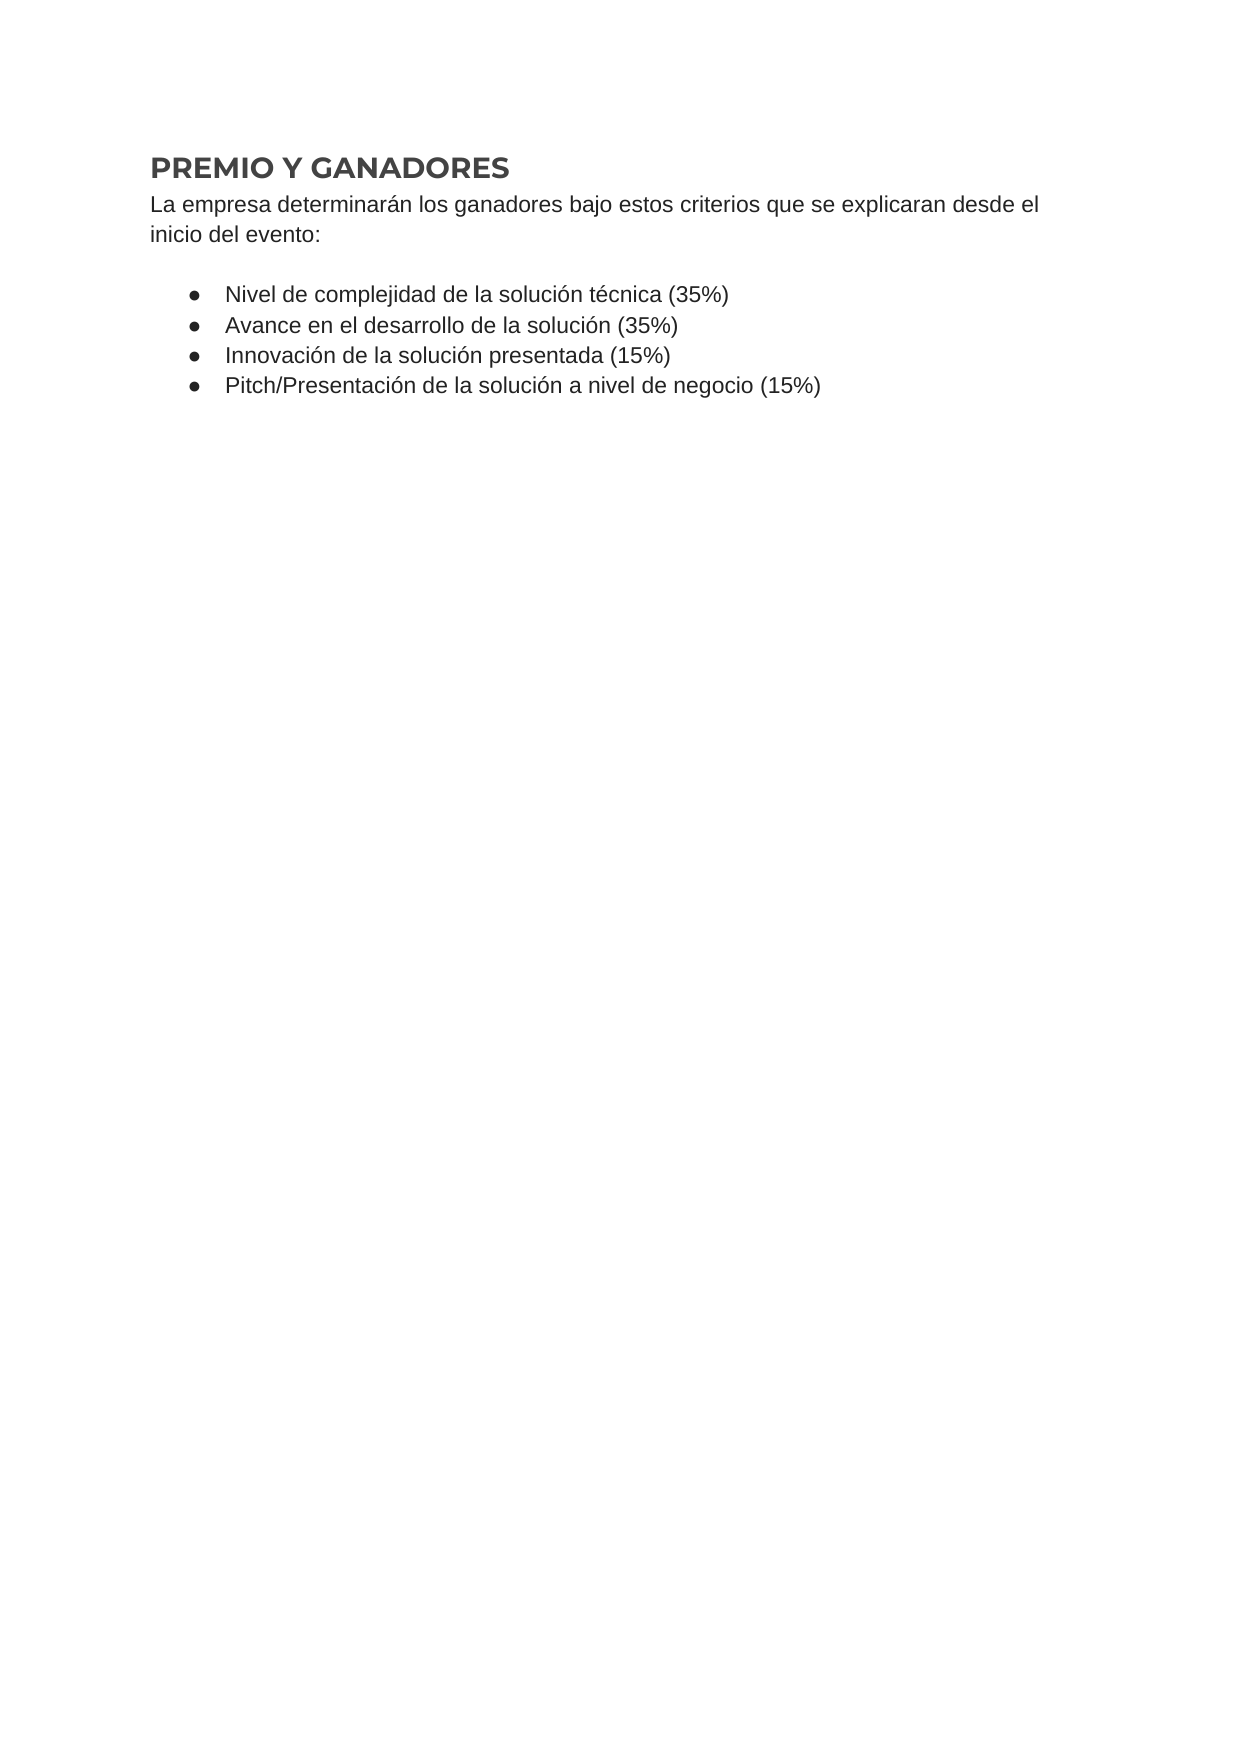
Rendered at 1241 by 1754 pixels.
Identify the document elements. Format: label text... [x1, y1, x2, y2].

list Nivel de complejidad de la solución técnica (35%) [187, 281, 1090, 308]
list Pitch/Presentación de la solución a nivel de negocio (15%) [187, 372, 1090, 398]
list Innovación de la solución presentada (15%) [187, 342, 1090, 368]
text PREMIO Y GANADORES [150, 150, 1090, 186]
text La empresa determinarán los ganadores bajo estos criterios que se explicaran desde el inicio del evento: [150, 191, 1090, 247]
list Avance en el desarrollo de la solución (35%) [187, 312, 1090, 338]
